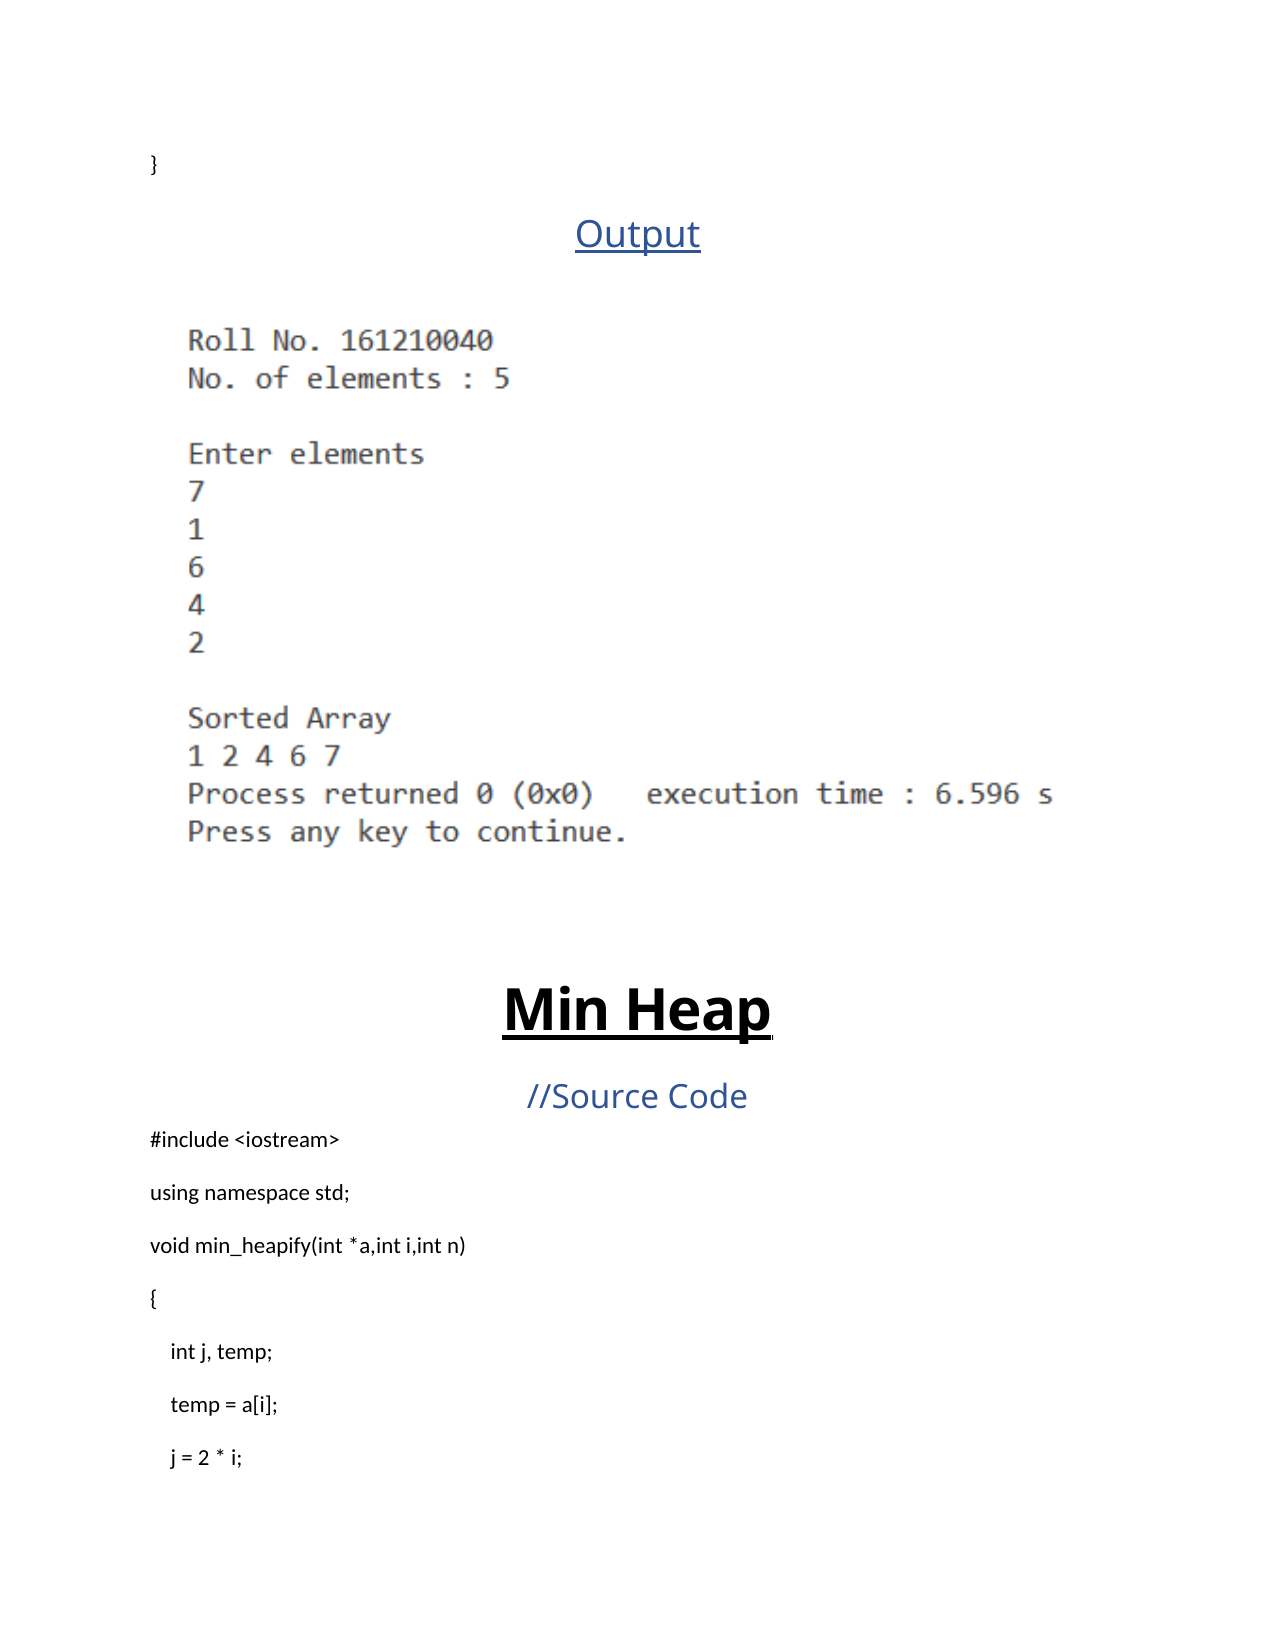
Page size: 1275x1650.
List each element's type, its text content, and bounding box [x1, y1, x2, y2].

text #include <iostream> [150, 1125, 1125, 1153]
text j = 2 * i; [150, 1443, 1125, 1471]
text } [150, 150, 1125, 178]
text void min_heapify(int *a,int i,int n) [150, 1231, 1125, 1259]
picture [188, 318, 1087, 891]
text temp = a[i]; [150, 1390, 1125, 1418]
text { [150, 1284, 1125, 1312]
text int j, temp; [150, 1337, 1125, 1365]
title Min Heap [150, 968, 1125, 1048]
text using namespace std; [150, 1178, 1125, 1206]
subtitle Output [150, 207, 1125, 258]
subtitle //Source Code [150, 1073, 1125, 1118]
